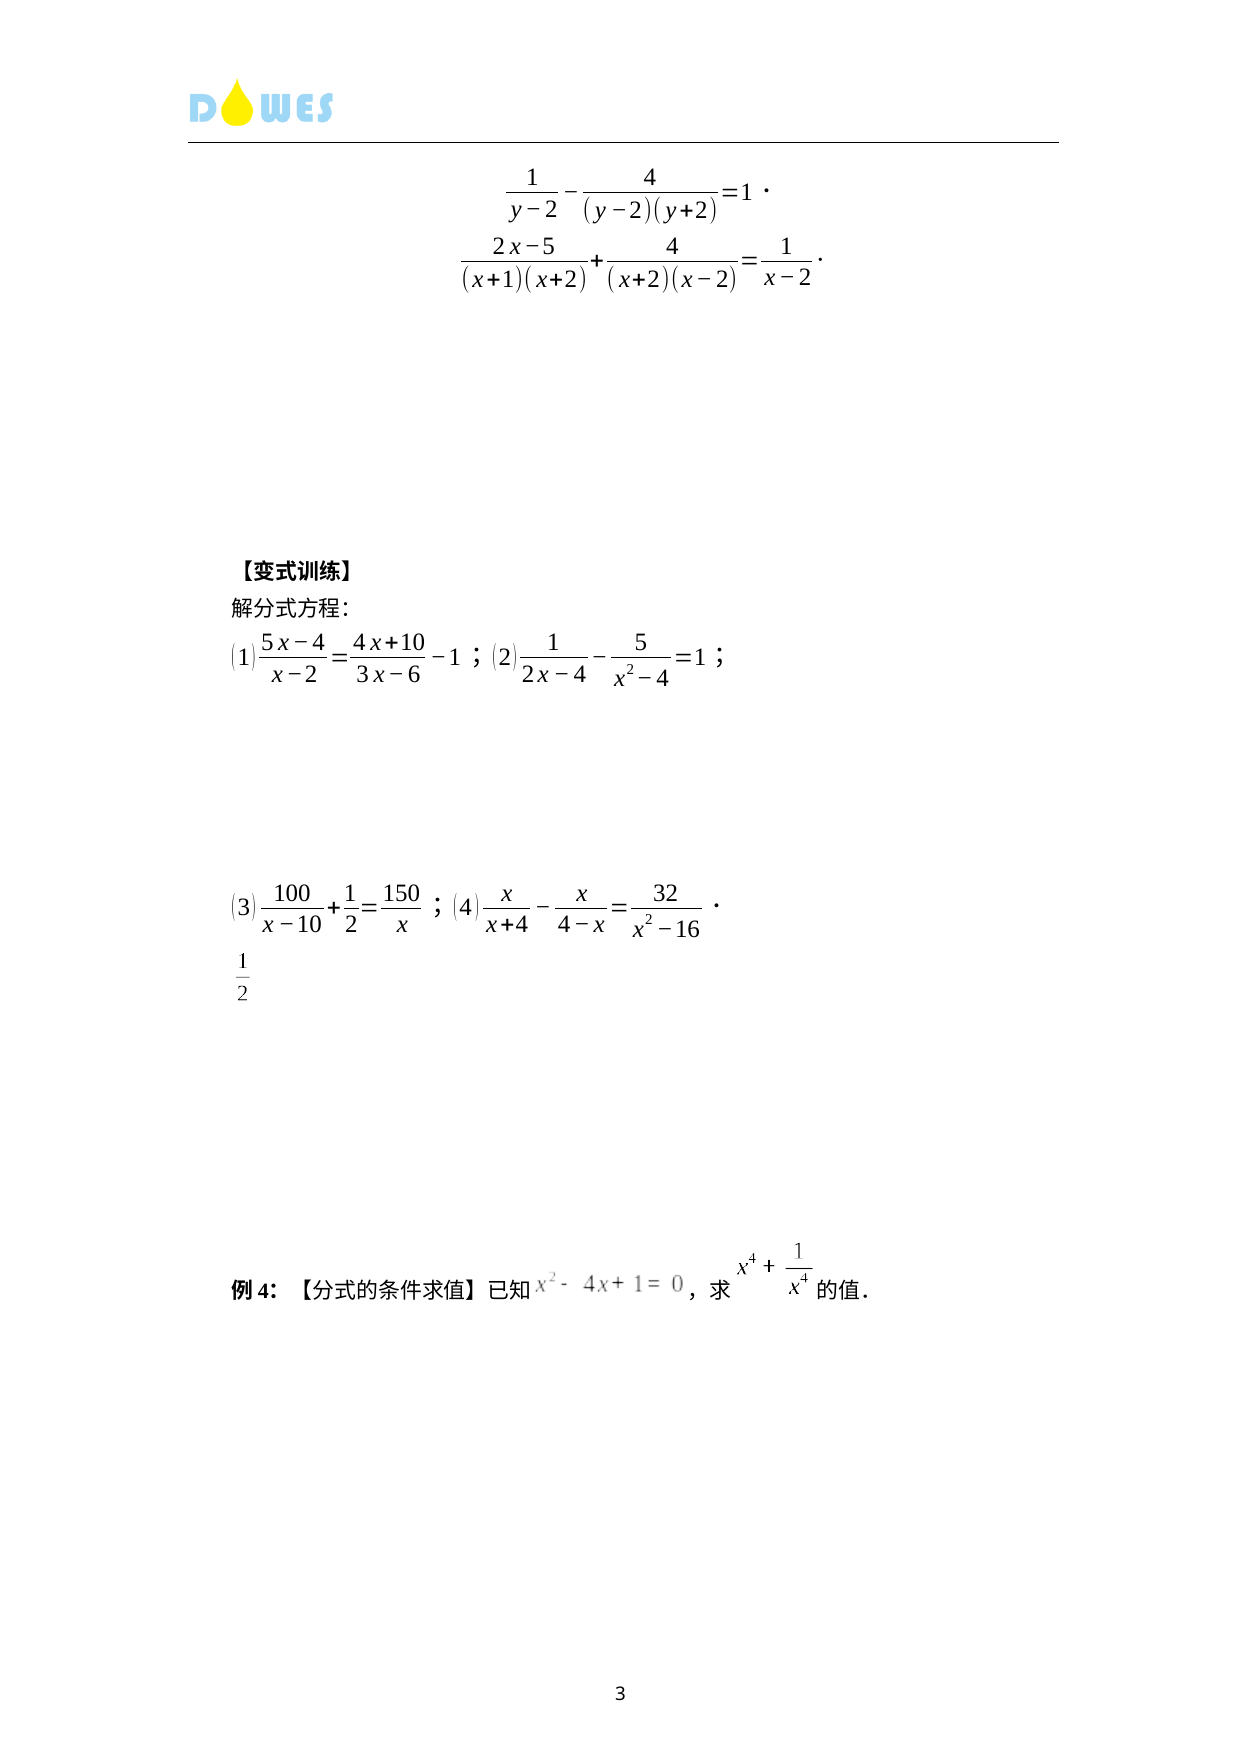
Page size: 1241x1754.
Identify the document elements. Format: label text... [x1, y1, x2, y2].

picture [178, 71, 346, 139]
text 【变式训练】 [187, 553, 1053, 586]
text 解分式方程： [187, 590, 1053, 623]
text 答案：(1)无解；(2)x1=0，x2=；(3)x1=50，x2=60；(4)无解 [187, 947, 1053, 1012]
text 例4：【分式的条件求值】已知，求的值． [187, 1234, 1053, 1332]
